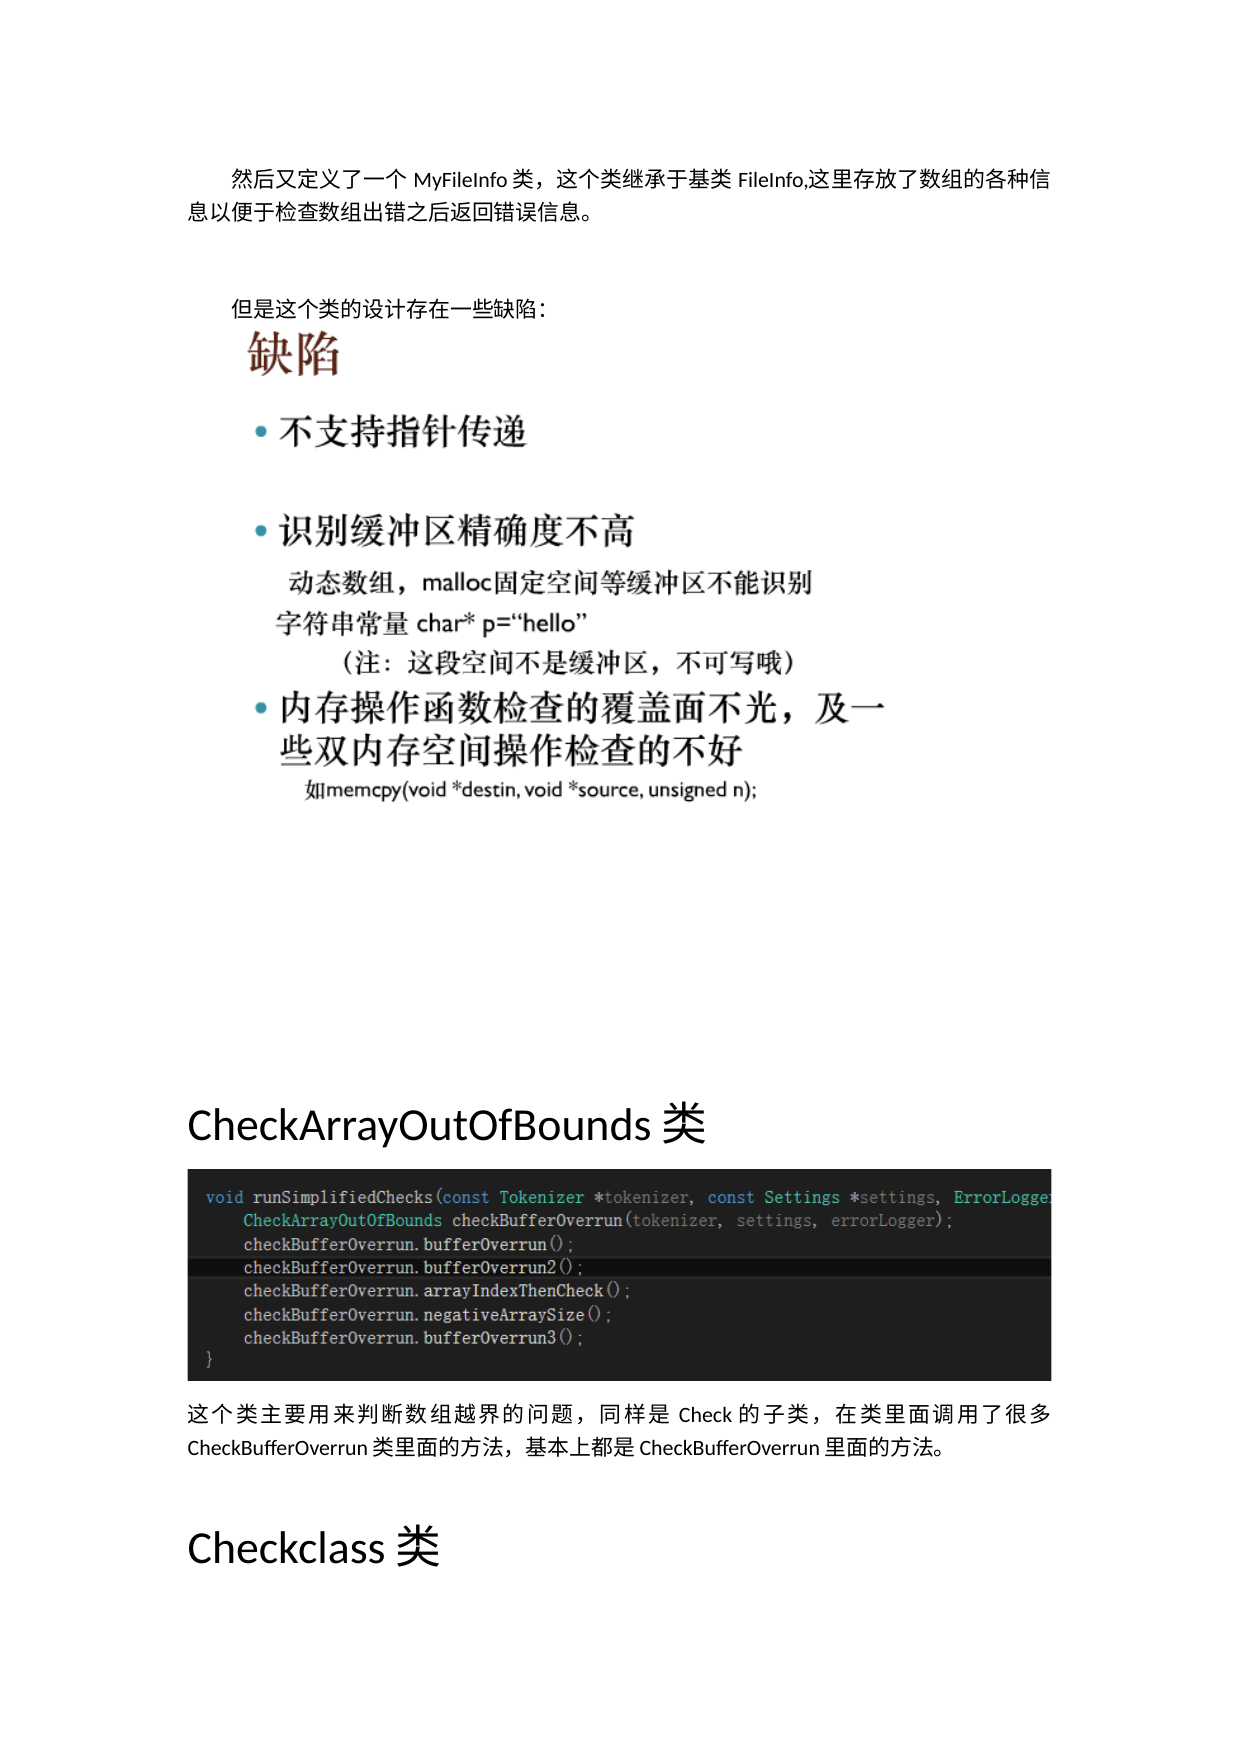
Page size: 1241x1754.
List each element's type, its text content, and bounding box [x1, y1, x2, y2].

list 这个类主要用来判断数组越界的问题，同样是Check的子类，在类里面调用了很多CheckBufferOverrun类里面的方法，基本上都是CheckBufferOverrun里面的方法。 [187, 1397, 1053, 1462]
list CheckArrayOutOfBounds类 [187, 1072, 1053, 1169]
picture [187, 1169, 1052, 1381]
list 然后又定义了一个MyFileInfo类，这个类继承于基类FileInfo,这里存放了数组的各种信息以便于检查数组出错之后返回错误信息。 [187, 162, 1053, 227]
list 但是这个类的设计存在一些缺陷： [187, 292, 1053, 324]
list Checkclass类 [187, 1494, 1053, 1592]
picture [231, 324, 942, 833]
